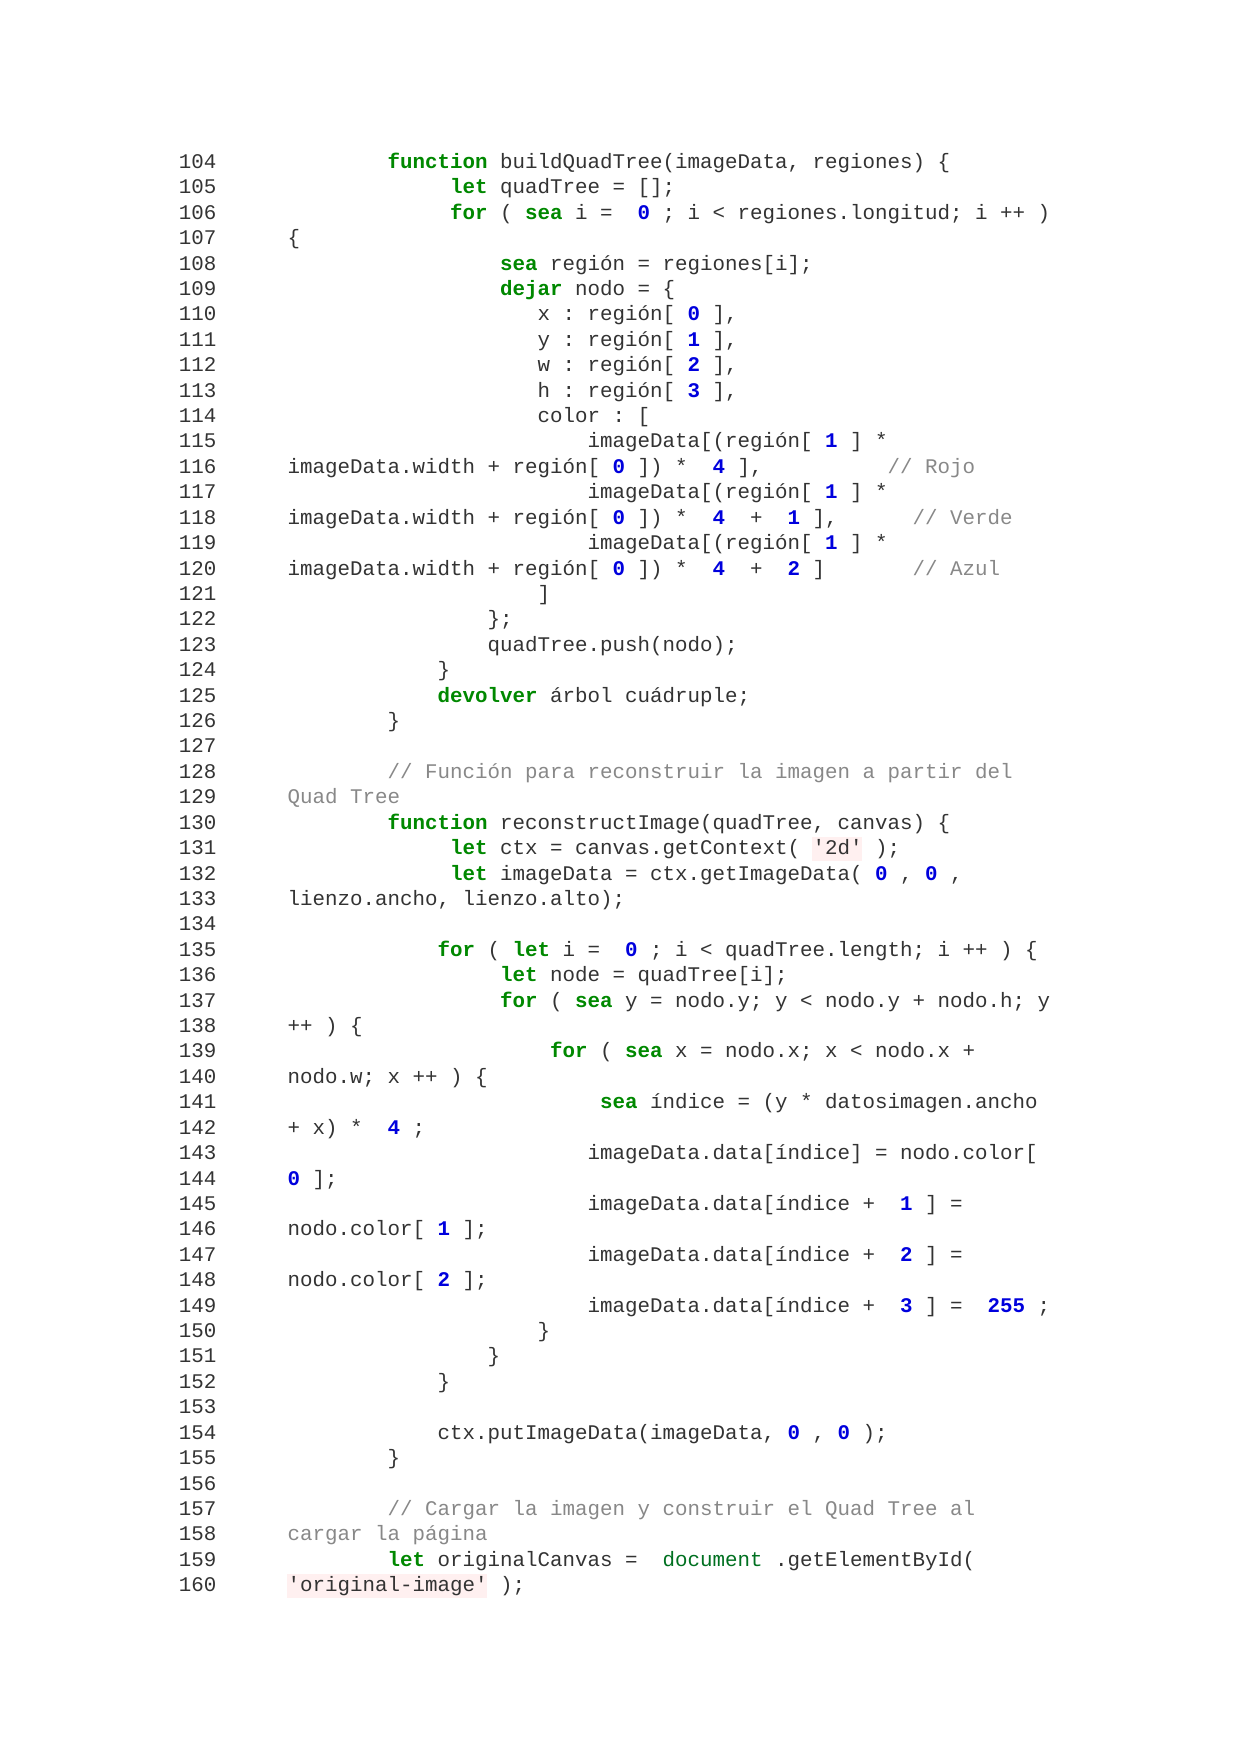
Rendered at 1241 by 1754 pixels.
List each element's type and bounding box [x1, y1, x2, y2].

table_header [286, 148, 1063, 1599]
table_header [177, 148, 286, 1599]
